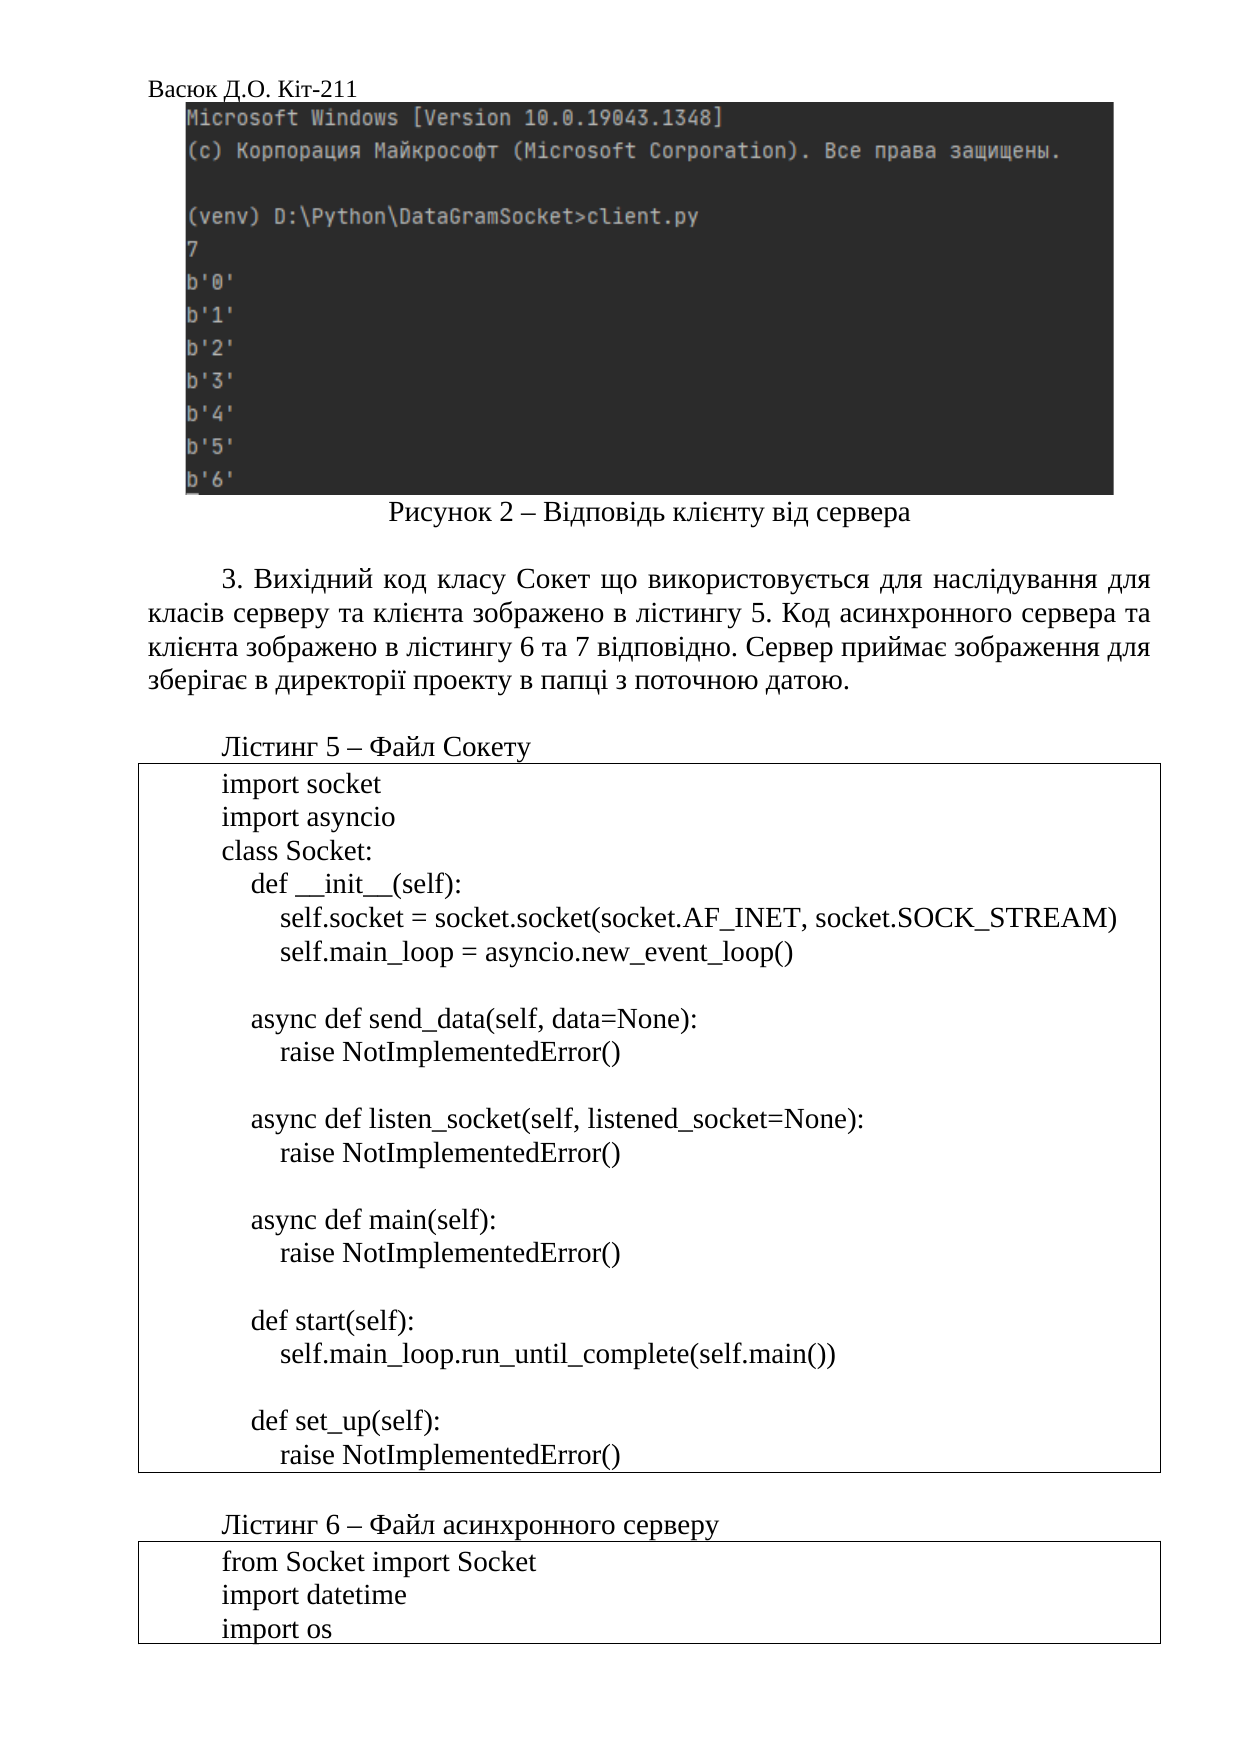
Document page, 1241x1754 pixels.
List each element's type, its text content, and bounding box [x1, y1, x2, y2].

text import socket [139, 764, 1160, 799]
text self.main_loop = asyncio.new_event_loop() [148, 934, 1152, 967]
text raise NotImplementedError() [148, 1135, 1152, 1168]
picture [185, 102, 1114, 495]
text raise NotImplementedError() [148, 1034, 1152, 1068]
text Лістинг 5 – Файл Сокету [148, 729, 1152, 763]
text raise NotImplementedError() [139, 1434, 1160, 1472]
text self.main_loop.run_until_complete(self.main()) [148, 1336, 1152, 1370]
text from Socket import Socket [139, 1542, 1160, 1577]
text import os [148, 1611, 1152, 1643]
text Лістинг 6 – Файл асинхронного серверу [148, 1507, 1152, 1541]
text import datetime [148, 1577, 1152, 1611]
text def __init__(self): [148, 867, 1152, 900]
text def set_up(self): [148, 1403, 1152, 1434]
text import asyncio [148, 799, 1152, 833]
text class Socket: [148, 833, 1152, 867]
text def start(self): [148, 1303, 1152, 1336]
text async def listen_socket(self, listened_socket=None): [148, 1101, 1152, 1135]
text 3. Вихідний код класу Сокет що використовується для наслідування для класів серверу та клієнта зображено в лістингу 5. Код асинхронного сервера та клієнта зображено в лістингу 6 та 7 відповідно. Сервер приймає зображення для зберігає в директорії проекту в папці з поточною датою. [148, 562, 1152, 696]
text async def main(self): [148, 1202, 1152, 1236]
text raise NotImplementedError() [148, 1236, 1152, 1269]
text self.socket = socket.socket(socket.AF_INET, socket.SOCK_STREAM) [148, 900, 1152, 934]
text Рисунок 2 – Відповідь клієнту від сервера [148, 494, 1152, 528]
text async def send_data(self, data=None): [148, 1001, 1152, 1034]
